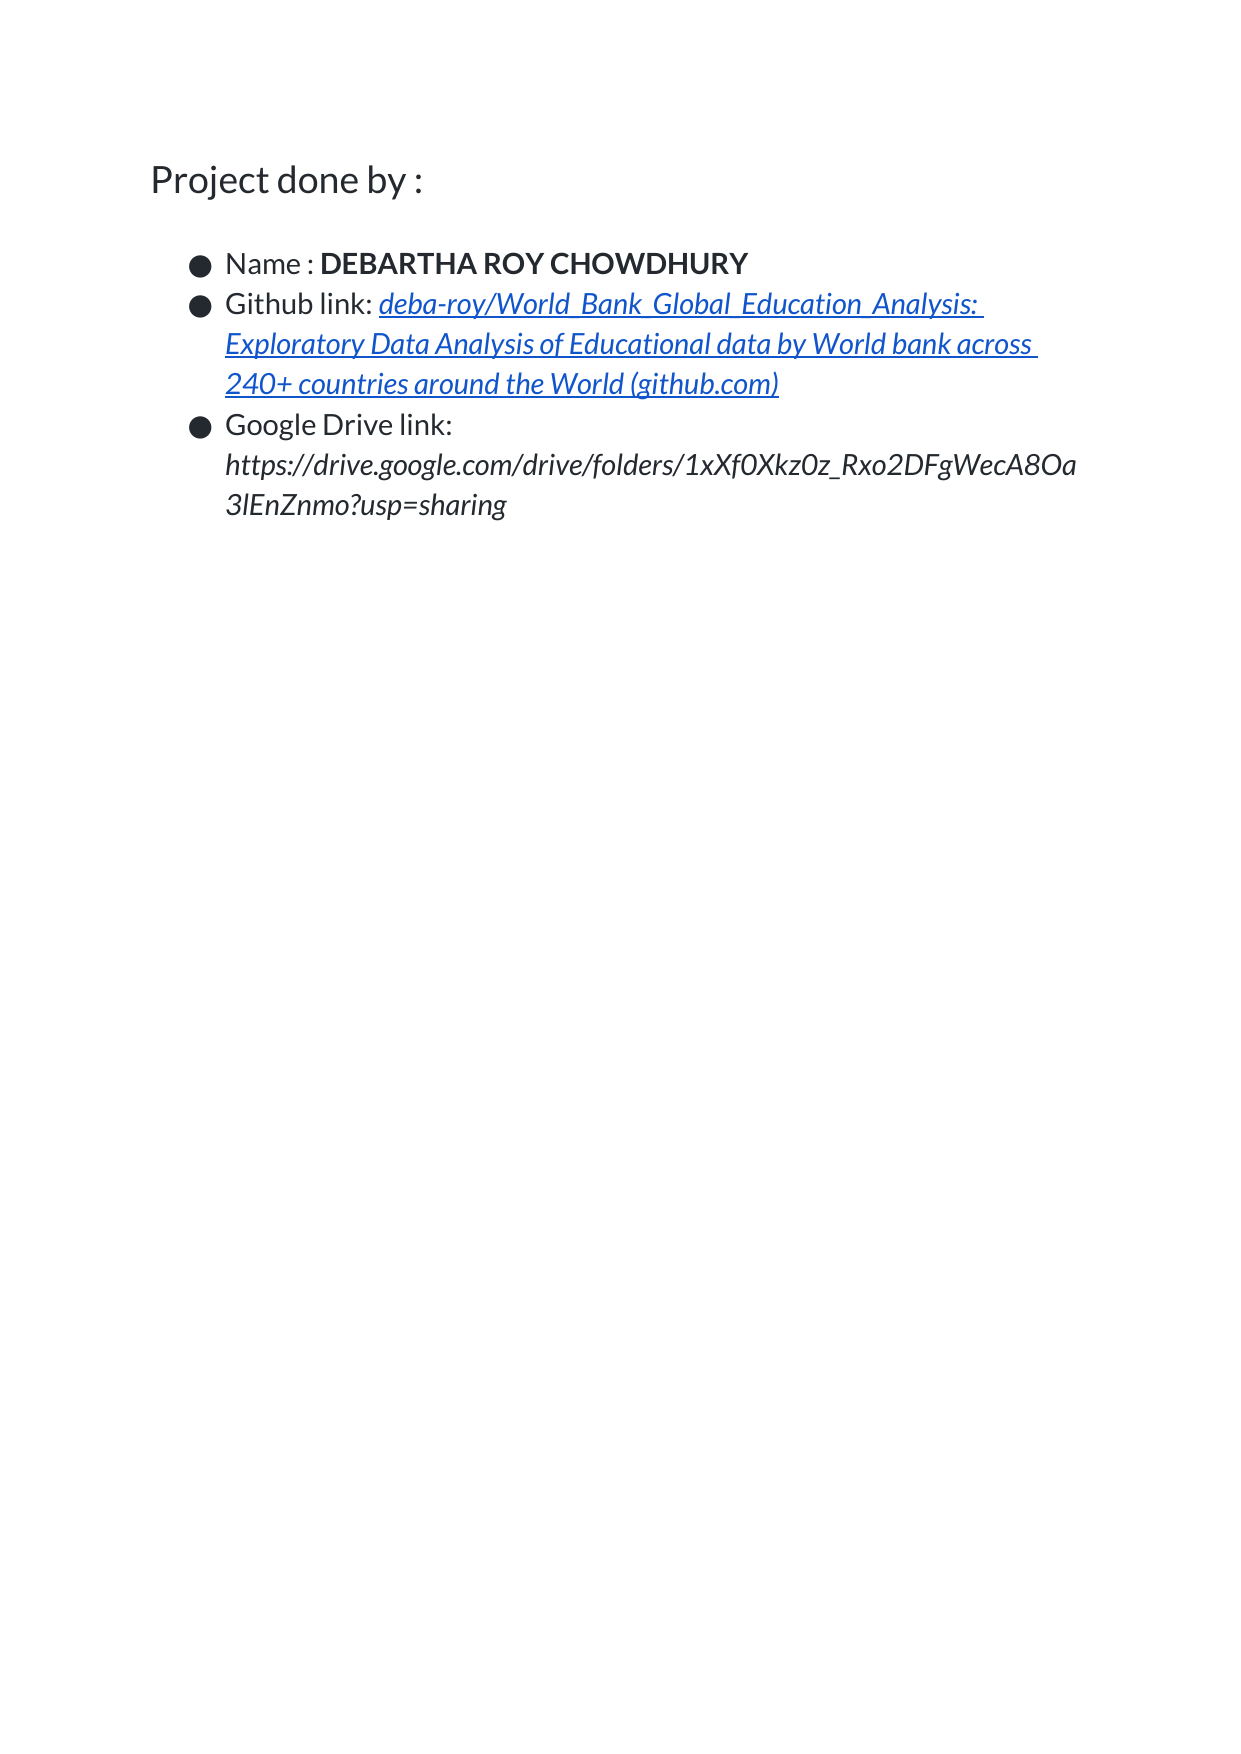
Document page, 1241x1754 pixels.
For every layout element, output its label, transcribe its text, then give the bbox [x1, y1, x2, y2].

list Name : DEBARTHA ROY CHOWDHURY [187, 245, 1090, 280]
text Project done by : [150, 156, 1090, 201]
list Google Drive link: https://drive.google.com/drive/folders/1xXf0Xkz0z_Rxo2DFgWecA8Oa3lEnZnmo?usp=sharing [187, 406, 1090, 522]
list Github link: deba-roy/World_Bank_Global_Education_Analysis: Exploratory Data Analysis of Educational data by World bank across 240+ countries around the World (github.com) [187, 286, 1090, 401]
